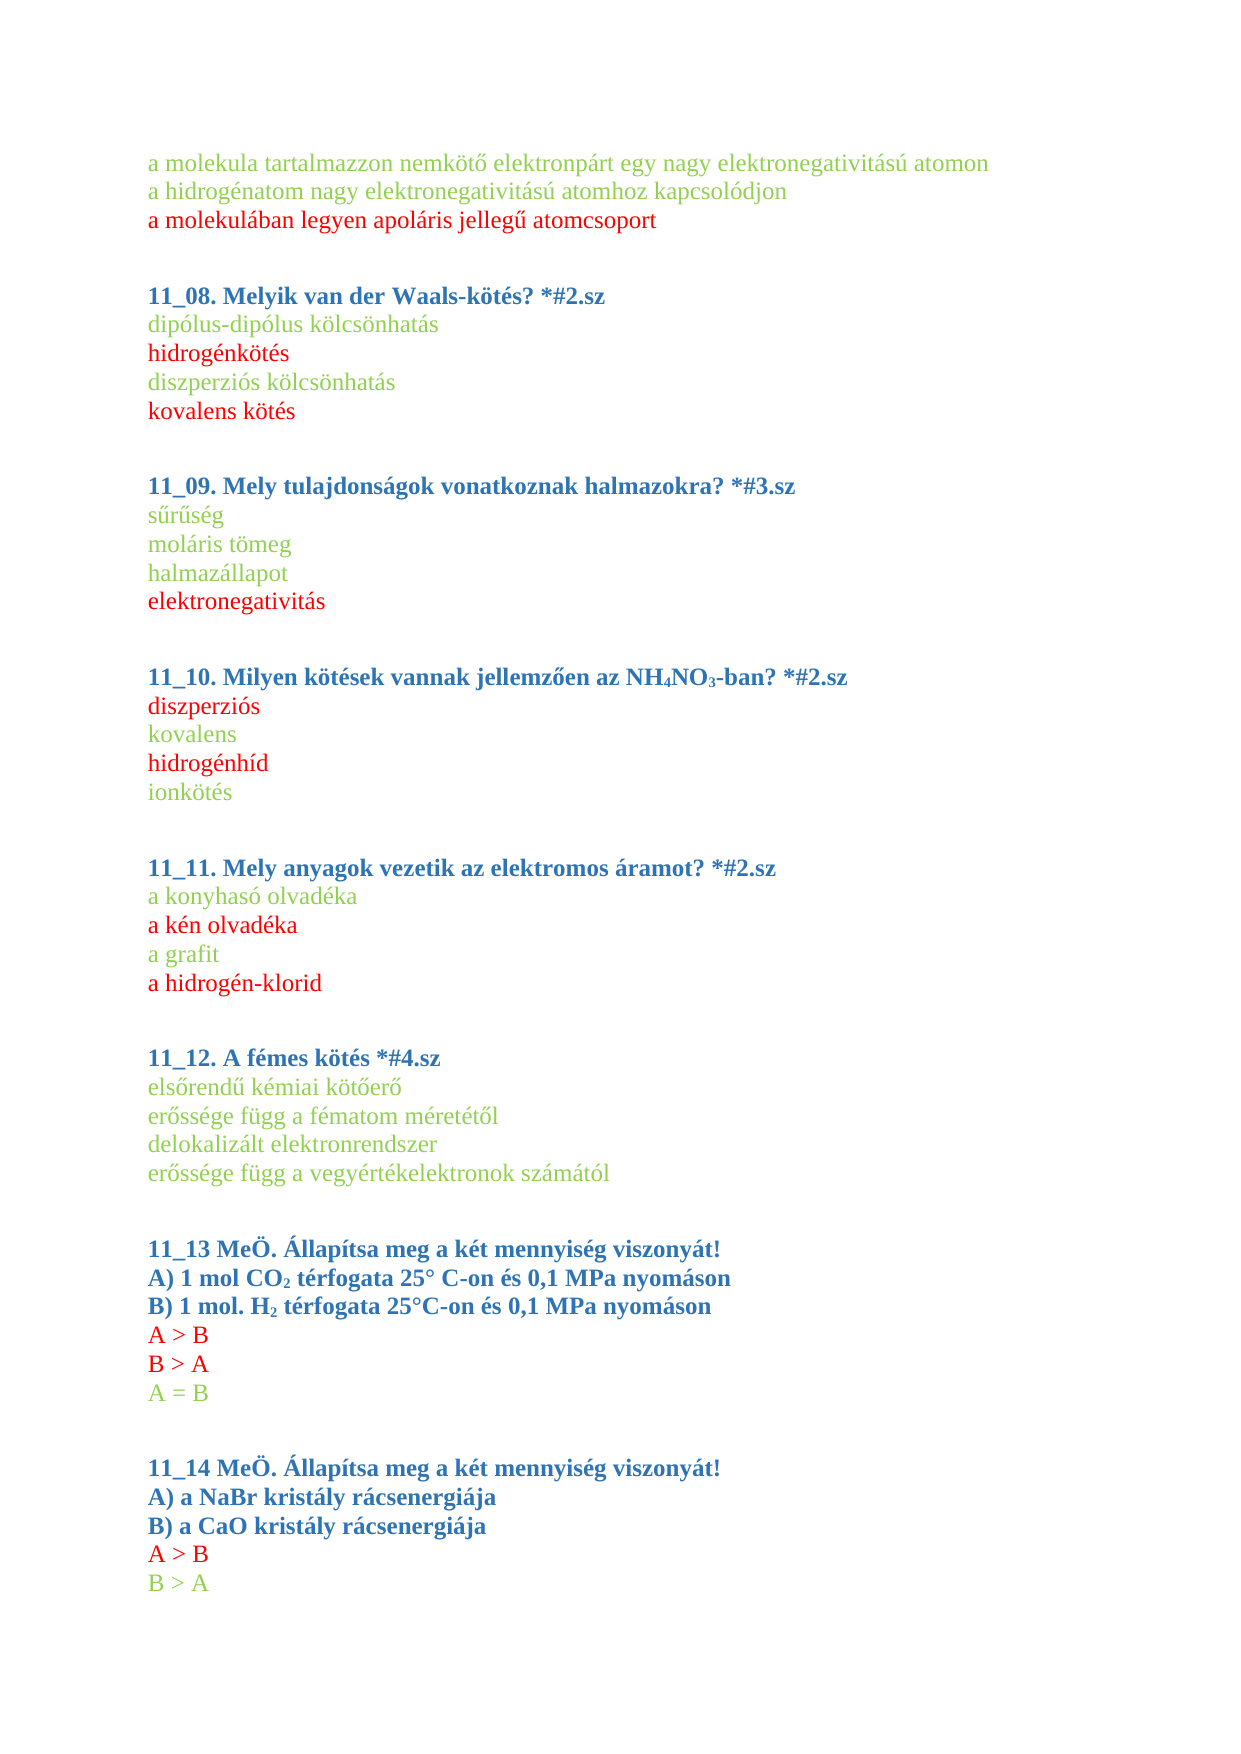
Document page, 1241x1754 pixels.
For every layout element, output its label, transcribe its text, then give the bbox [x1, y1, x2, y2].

text a hidrogén-klorid [148, 968, 1093, 996]
text 11_14 MeÖ. Állapítsa meg a két mennyiség viszonyát! A) a NaBr kristály rácsenergiája B) a CaO kristály rácsenergiája [148, 1453, 1093, 1539]
text 11_13 MeÖ. Állapítsa meg a két mennyiség viszonyát! A) 1 mol CO2 térfogata 25° C-on és 0,1 MPa nyomáson B) 1 mol. H2 térfogata 25°C-on és 0,1 MPa nyomáson [148, 1234, 1093, 1320]
text elsőrendű kémiai kötőerő [148, 1072, 1093, 1101]
text moláris tömeg [148, 529, 1093, 558]
text kovalens kötés [148, 396, 1093, 424]
text dipólus-dipólus kölcsönhatás [148, 309, 1093, 338]
text 11_08. Melyik van der Waals-kötés? *#2.sz [148, 281, 1093, 309]
text A > B [148, 1320, 1093, 1349]
text diszperziós [148, 691, 1093, 719]
text a kén olvadéka [148, 910, 1093, 939]
text erőssége függ a fématom méretétől [148, 1101, 1093, 1129]
text delokalizált elektronrendszer [148, 1129, 1093, 1158]
text 11_11. Mely anyagok vezetik az elektromos áramot? *#2.sz [148, 853, 1093, 881]
text 11_12. A fémes kötés *#4.sz [148, 1043, 1093, 1072]
text a grafit [148, 939, 1093, 968]
text B > A [148, 1349, 1093, 1378]
text hidrogénhíd [148, 748, 1093, 777]
text a molekula tartalmazzon nemkötő elektronpárt egy nagy elektronegativitású atomon [148, 148, 1093, 176]
text ionkötés [148, 777, 1093, 806]
text diszperziós kölcsönhatás [148, 367, 1093, 396]
text B > A [148, 1568, 1093, 1597]
text erőssége függ a vegyértékelektronok számától [148, 1158, 1093, 1187]
text a konyhasó olvadéka [148, 881, 1093, 910]
text 11_09. Mely tulajdonságok vonatkoznak halmazokra? *#3.sz [148, 471, 1093, 500]
text a molekulában legyen apoláris jellegű atomcsoport [148, 205, 1093, 234]
text a hidrogénatom nagy elektronegativitású atomhoz kapcsolódjon [148, 176, 1093, 205]
text elektronegativitás [148, 586, 1093, 615]
text A > B [148, 1539, 1093, 1568]
text sűrűség [148, 500, 1093, 529]
text A = B [148, 1378, 1093, 1406]
text halmazállapot [148, 558, 1093, 586]
text hidrogénkötés [148, 338, 1093, 367]
text kovalens [148, 719, 1093, 748]
text 11_10. Milyen kötések vannak jellemzően az NH4NO3-ban? *#2.sz [148, 662, 1093, 691]
